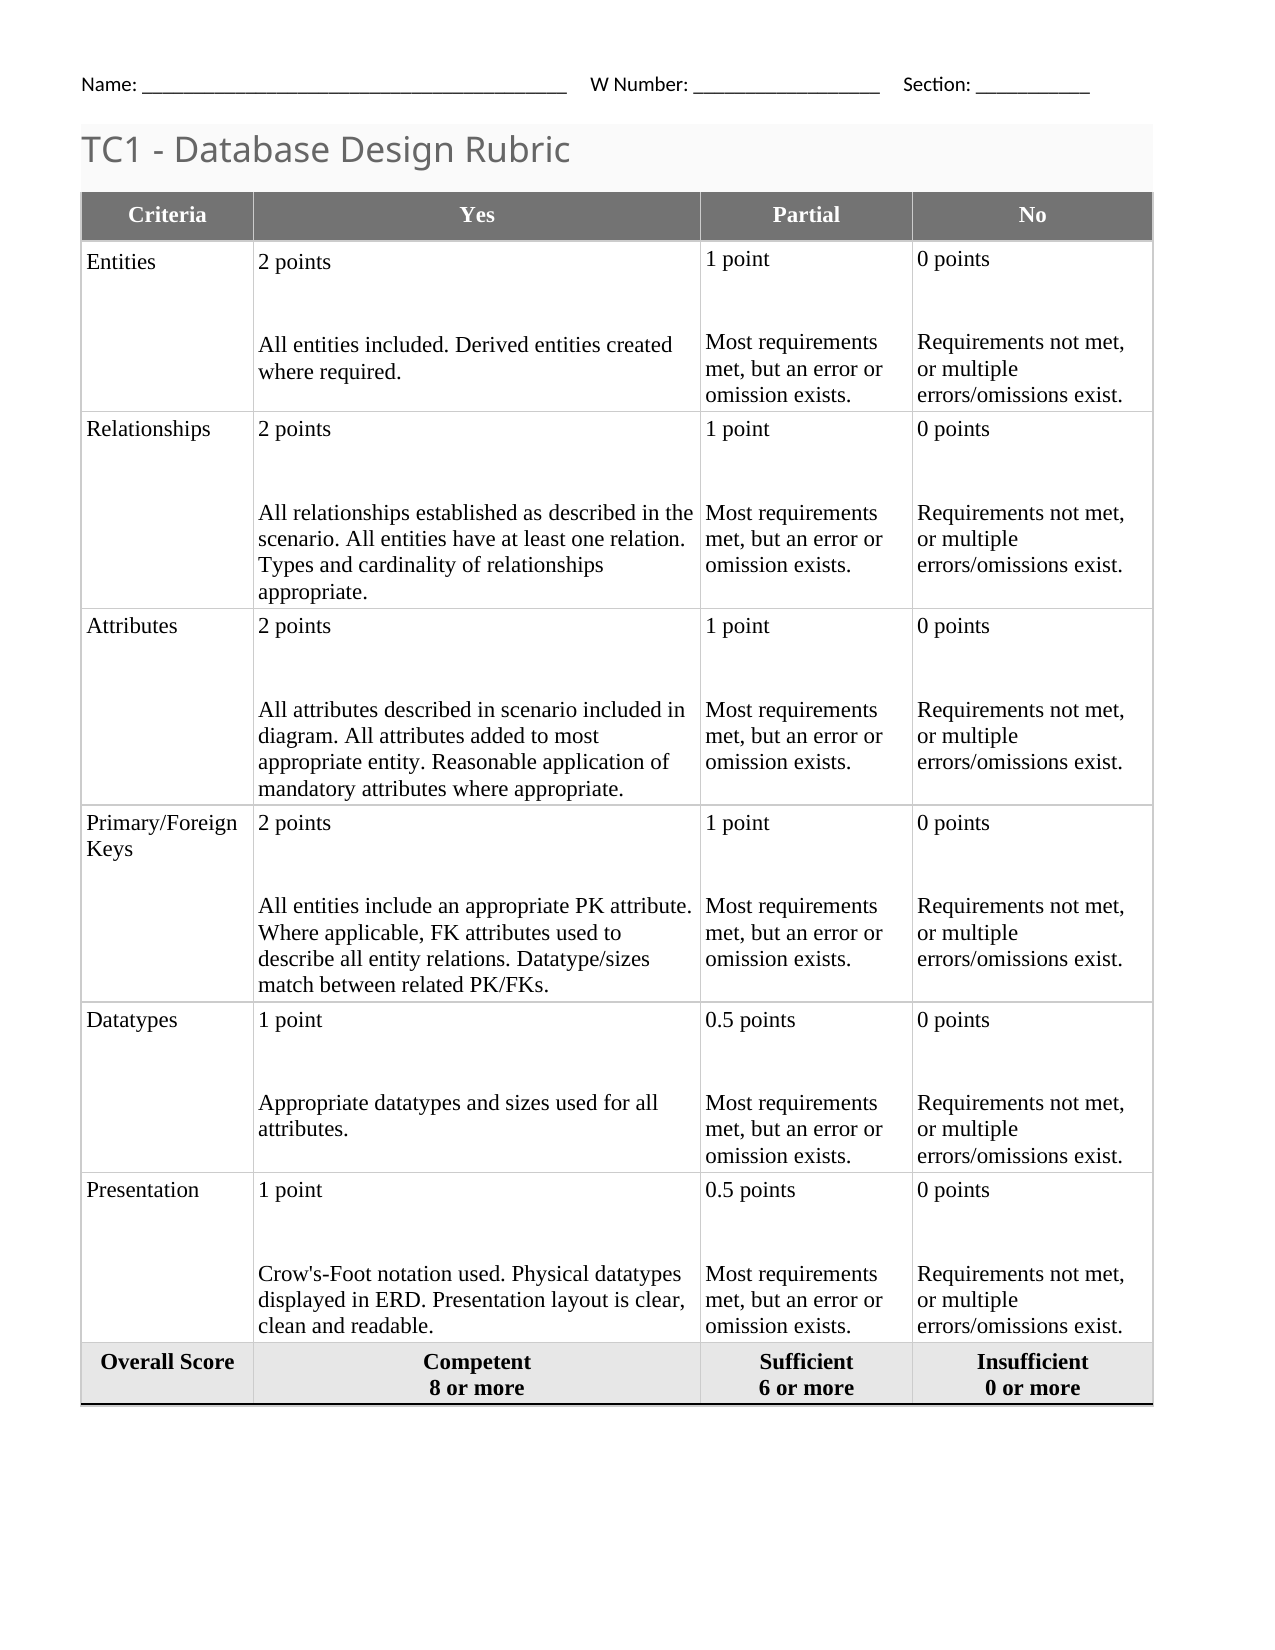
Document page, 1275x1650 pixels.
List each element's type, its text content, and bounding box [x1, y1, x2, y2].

table_cell Overall Score [82, 1343, 253, 1403]
table_cell 1 point Most requirements met, but an error or omission exists. [701, 242, 912, 411]
table_cell Primary/Foreign Keys [82, 806, 253, 1001]
table_cell 1 point Crow's-Foot notation used. Physical datatypes displayed in ERD. Presentation layout is clear, clean and readable. [254, 1173, 700, 1342]
table_cell No [913, 192, 1152, 240]
table_cell 0 points Requirements not met, or multiple errors/omissions exist. [913, 806, 1152, 1001]
table_cell Partial [701, 192, 912, 240]
table_cell 1 point Most requirements met, but an error or omission exists. [701, 412, 912, 607]
table_cell 2 points All relationships established as described in the scenario. All entities have at least one relation. Types and cardinality of relationships appropriate. [254, 412, 700, 607]
table_cell Sufficient 6 or more [701, 1343, 912, 1403]
table_cell Insufficient 0 or more [913, 1343, 1152, 1403]
table_cell 1 point Most requirements met, but an error or omission exists. [701, 806, 912, 1001]
table_cell Attributes [82, 609, 253, 804]
table_cell Datatypes [82, 1003, 253, 1171]
table_cell 0 points Requirements not met, or multiple errors/omissions exist. [913, 609, 1152, 804]
table_cell 2 points All entities include an appropriate PK attribute. Where applicable, FK attributes used to describe all entity relations. Datatype/sizes match between related PK/FKs. [254, 806, 700, 1001]
table_cell 1 point Most requirements met, but an error or omission exists. [701, 609, 912, 804]
text TC1 - Database Design Rubric Top of Form [81, 124, 1153, 192]
table_cell 0.5 points Most requirements met, but an error or omission exists. [701, 1003, 912, 1171]
table_cell 2 points All entities included. Derived entities created where required. [254, 242, 700, 411]
table_cell 1 point Appropriate datatypes and sizes used for all attributes. [254, 1003, 700, 1171]
table_cell 0.5 points Most requirements met, but an error or omission exists. [701, 1173, 912, 1342]
table_cell Entities [82, 242, 253, 411]
table_cell 0 points Requirements not met, or multiple errors/omissions exist. [913, 242, 1152, 411]
table_cell Competent 8 or more [254, 1343, 700, 1403]
table_cell Relationships [82, 412, 253, 607]
table_cell Yes [254, 192, 700, 240]
table_cell Presentation [82, 1173, 253, 1342]
table_cell 0 points Requirements not met, or multiple errors/omissions exist. [913, 1003, 1152, 1171]
table_cell 0 points Requirements not met, or multiple errors/omissions exist. [913, 412, 1152, 607]
table_cell 2 points All attributes described in scenario included in diagram. All attributes added to most appropriate entity. Reasonable application of mandatory attributes where appropriate. [254, 609, 700, 804]
table_cell Criteria [82, 192, 253, 240]
table_cell 0 points Requirements not met, or multiple errors/omissions exist. [913, 1173, 1152, 1342]
